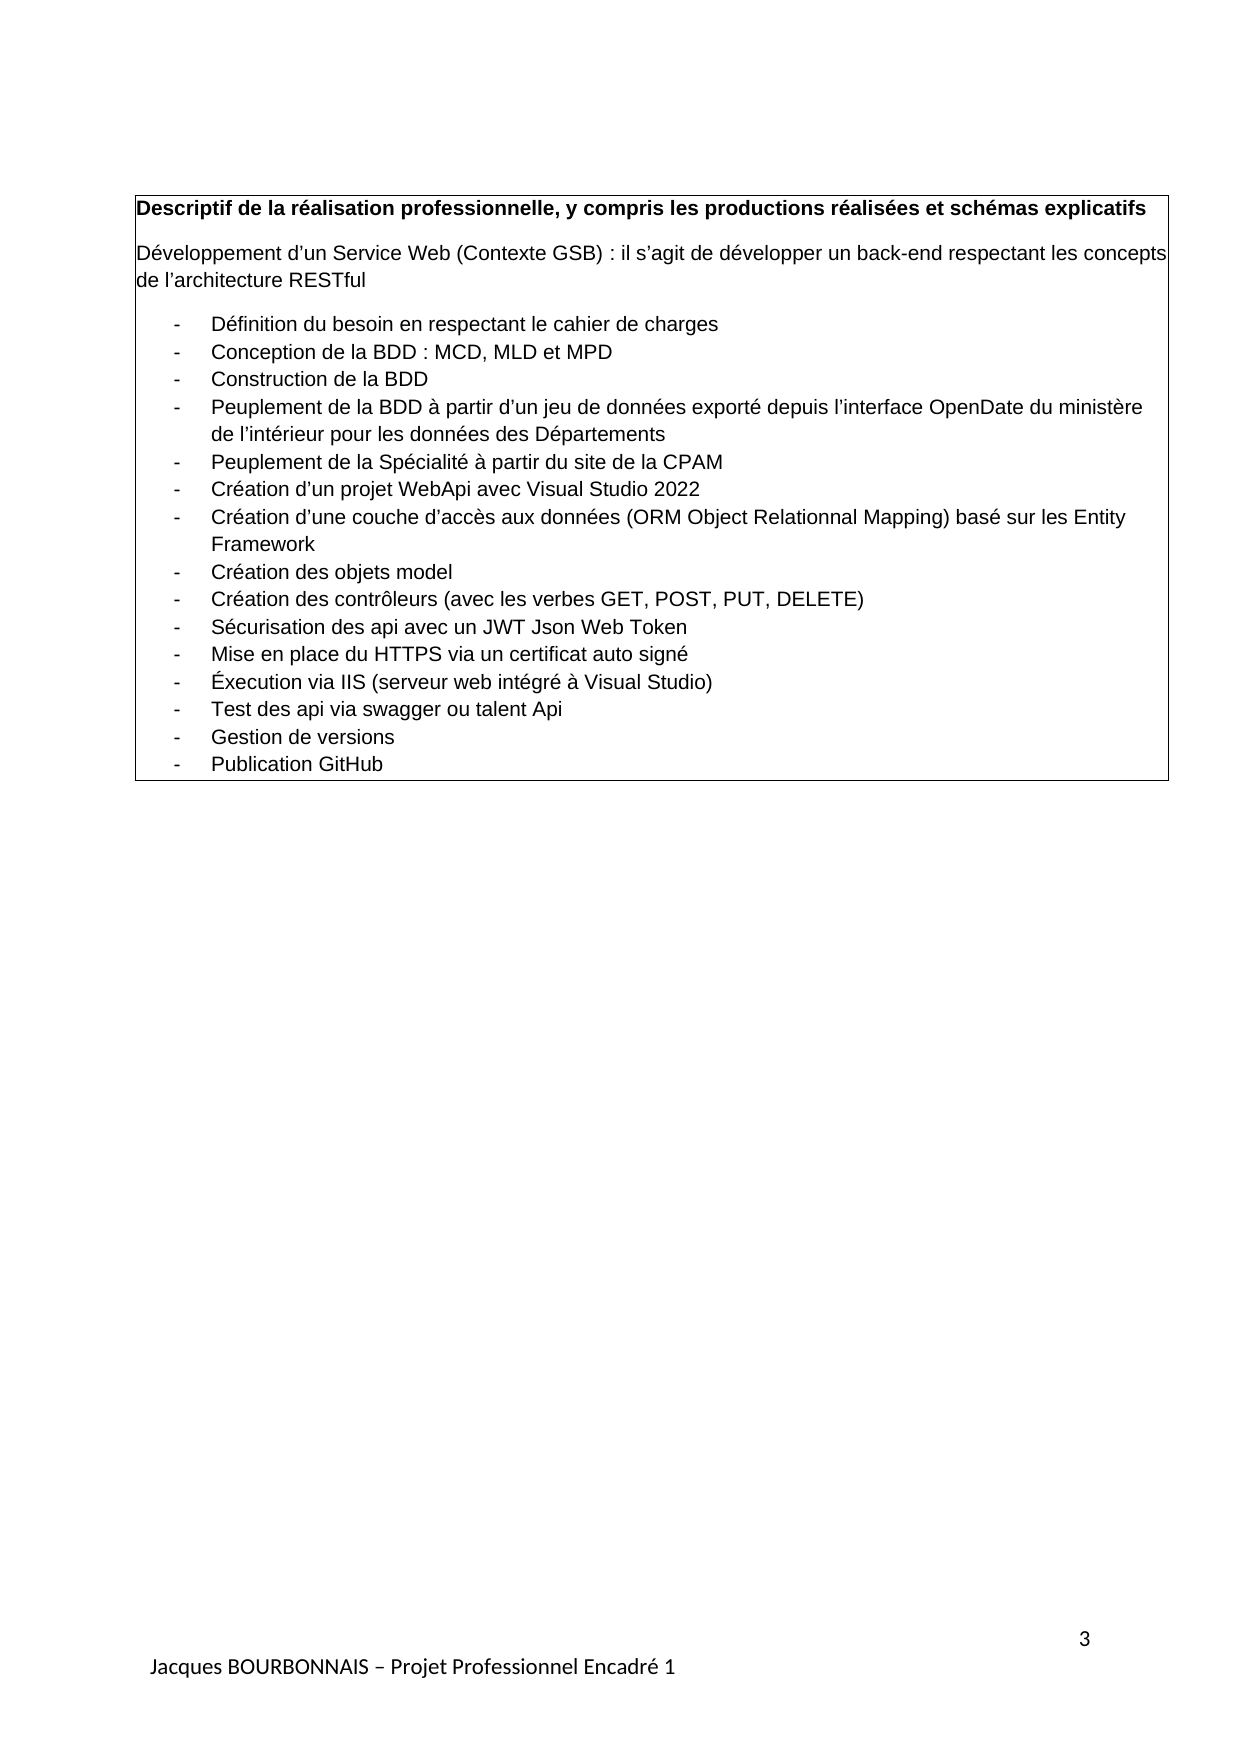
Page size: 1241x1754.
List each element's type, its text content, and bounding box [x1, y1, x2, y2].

table_header Descriptif de la réalisation professionnelle, y compris les productions réalisées et schémas explicatifs Développement d’un Service Web (Contexte GSB) : il s’agit de développer un back-end respectant les concepts de l’architecture RESTful Définition du besoin en respectant le cahier de charges Conception de la BDD : MCD, MLD et MPD Construction de la BDD Peuplement de la BDD à partir d’un jeu de données exporté depuis l’interface OpenDate du ministère de l’intérieur pour les données des Départements Peuplement de la Spécialité à partir du site de la CPAM Création d’un projet WebApi avec Visual Studio 2022 Création d’une couche d’accès aux données (ORM Object Relationnal Mapping) basé sur les Entity Framework Création des objets model Création des contrôleurs (avec les verbes GET, POST, PUT, DELETE) Sécurisation des api avec un JWT Json Web Token Mise en place du HTTPS via un certificat auto signé Éxecution via IIS (serveur web intégré à Visual Studio) Test des api via swagger ou talent Api Gestion de versions Publication GitHub [136, 196, 1168, 780]
